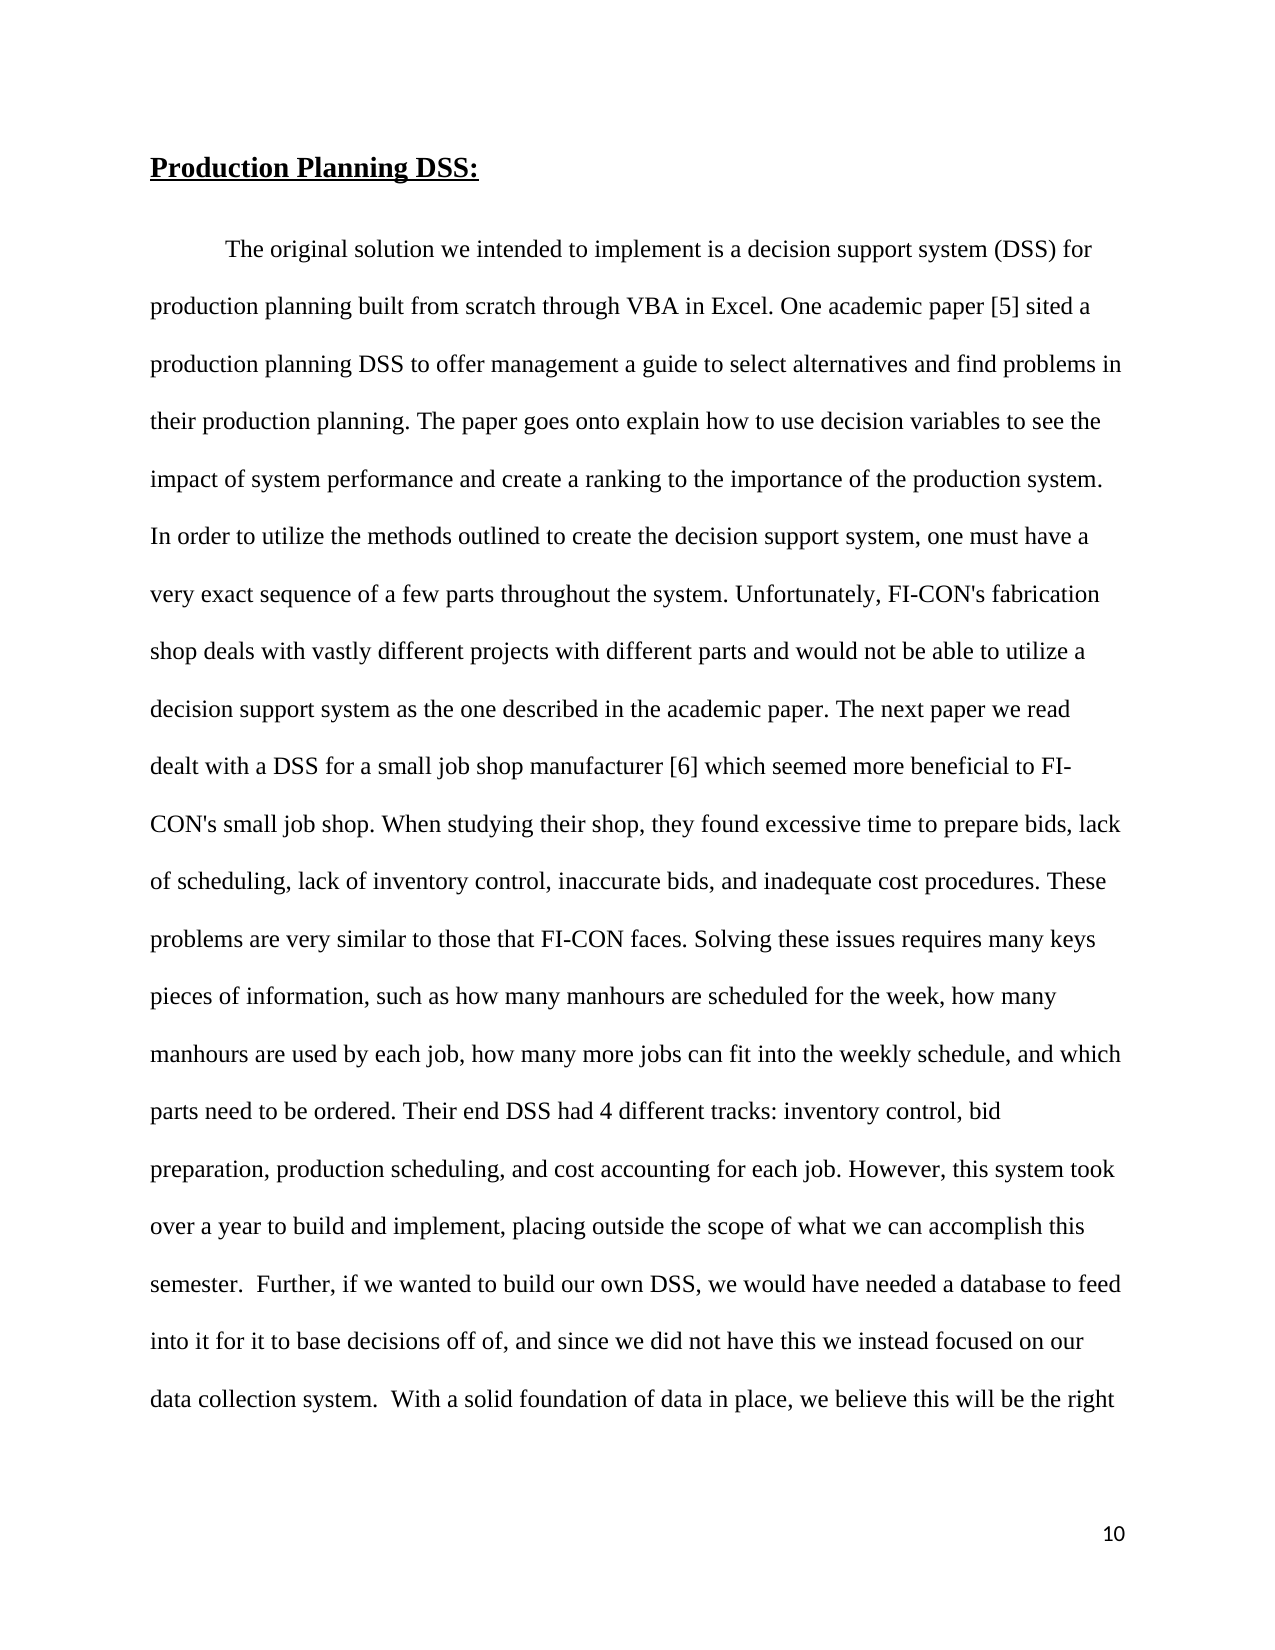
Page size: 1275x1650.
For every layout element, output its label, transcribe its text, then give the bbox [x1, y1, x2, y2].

text Production Planning DSS: [150, 150, 1125, 183]
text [150, 234, 1125, 1412]
